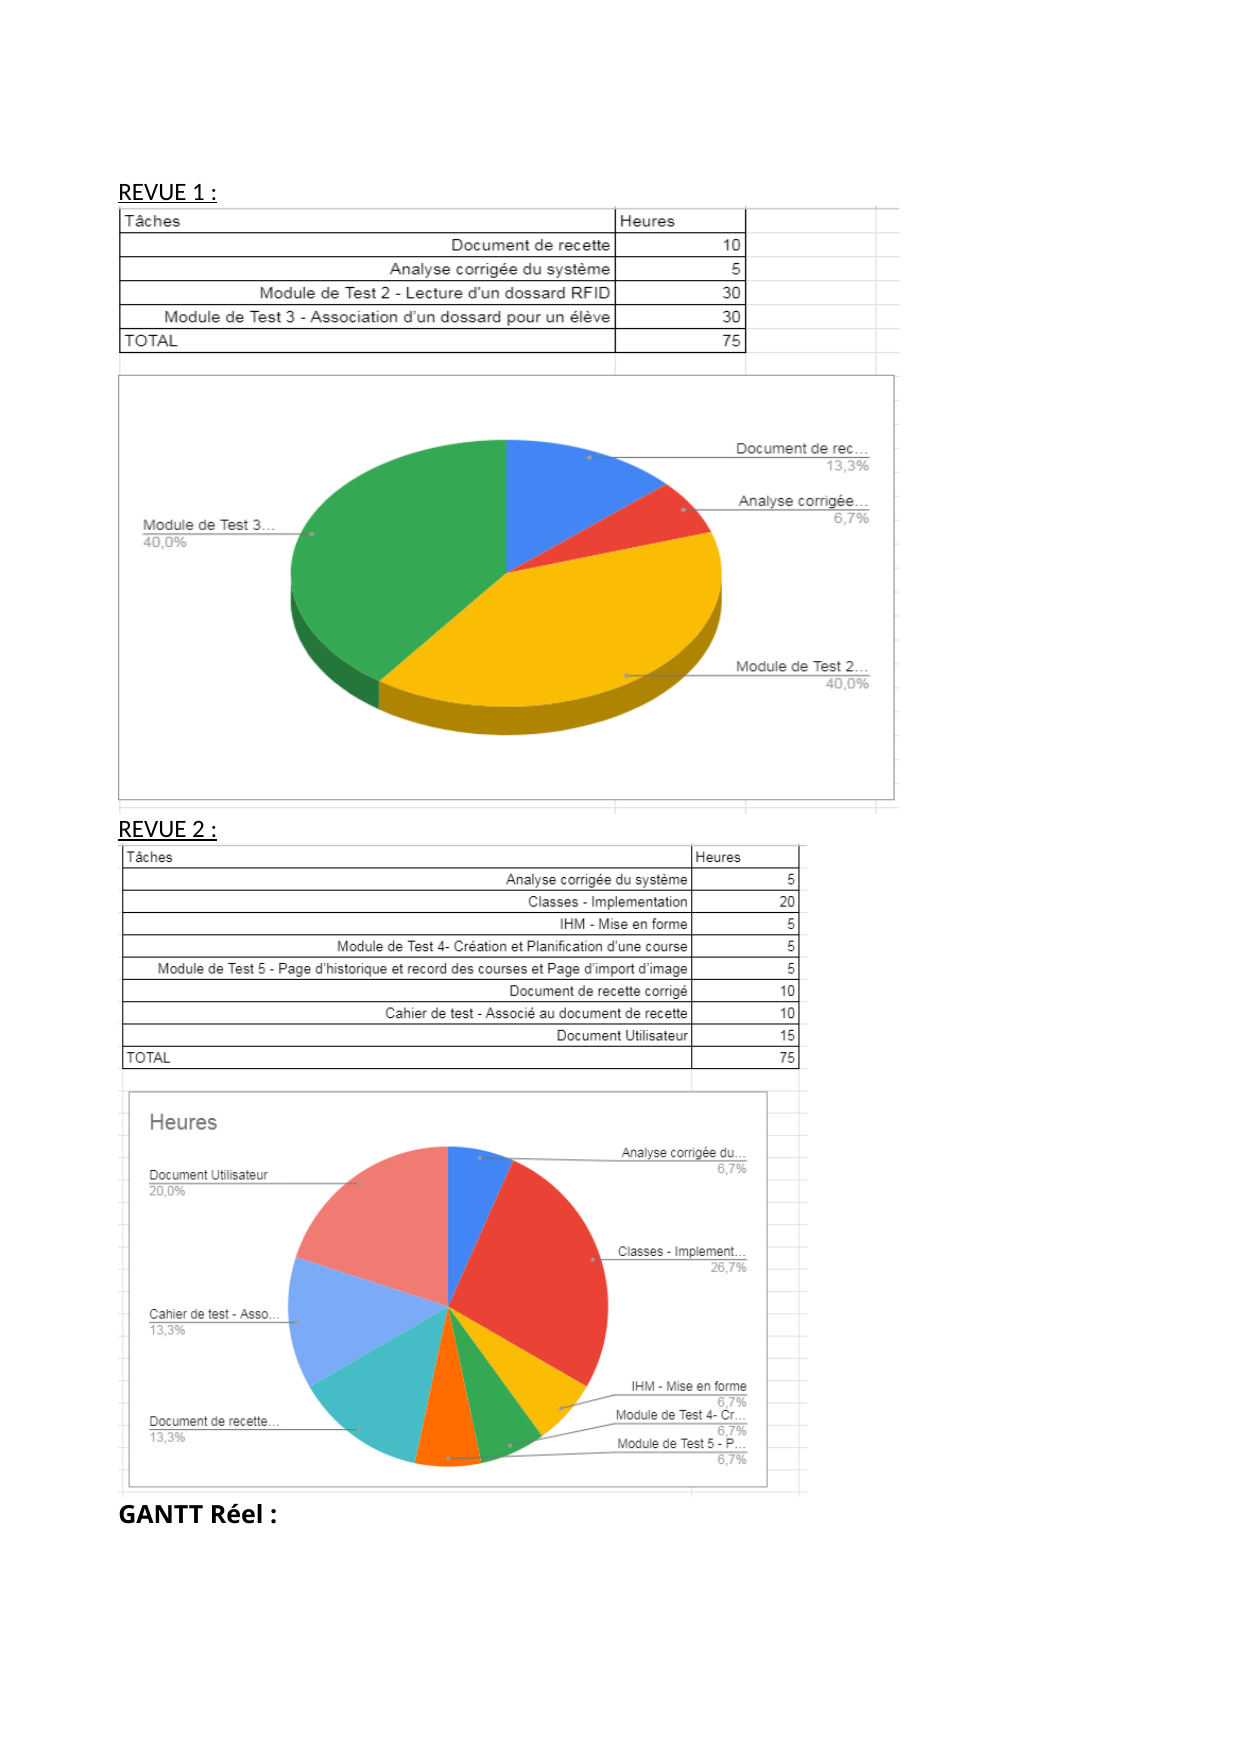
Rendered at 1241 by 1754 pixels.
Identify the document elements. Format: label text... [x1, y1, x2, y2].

picture [118, 206, 900, 814]
picture [118, 843, 808, 1497]
text GANTT Réel : [118, 1497, 1122, 1531]
text REVUE 1 : [118, 176, 1122, 206]
text REVUE 2 : [118, 813, 1122, 844]
